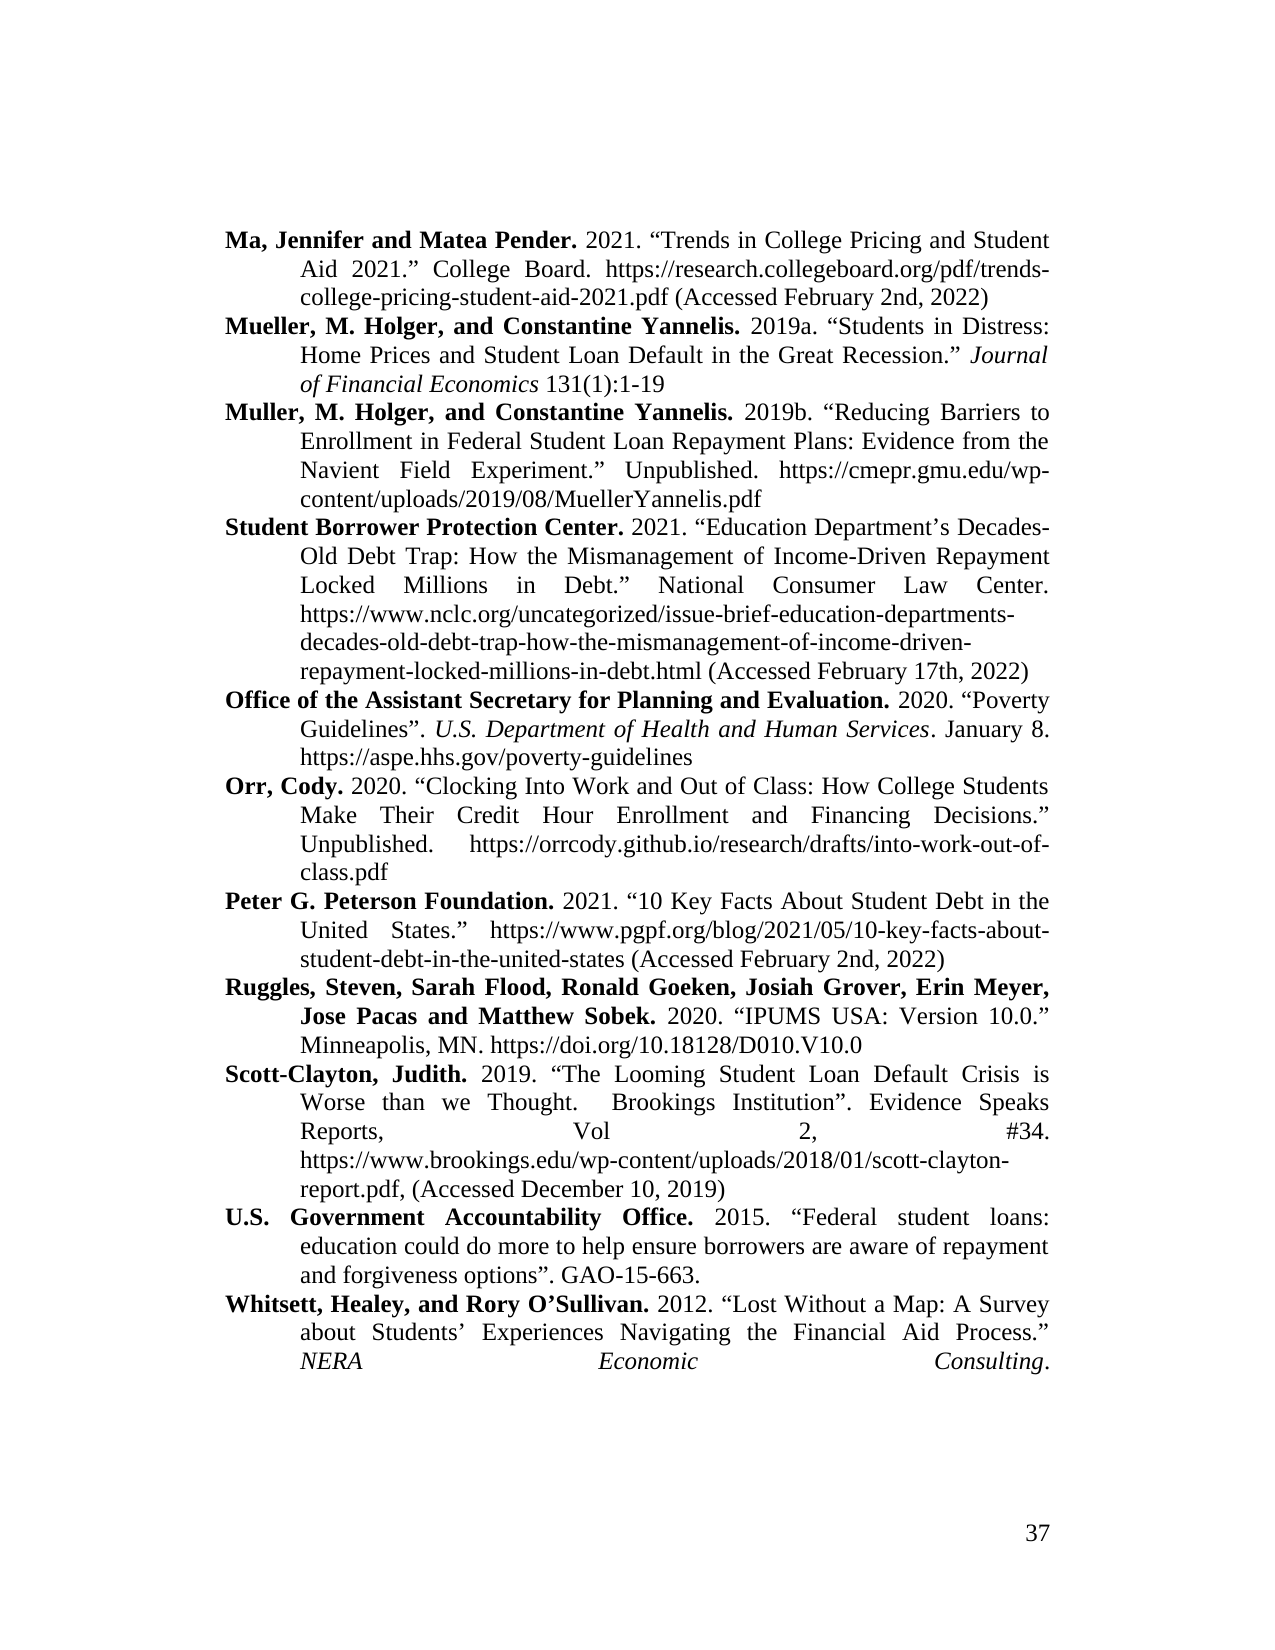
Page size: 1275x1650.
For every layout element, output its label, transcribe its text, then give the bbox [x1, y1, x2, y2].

text Scott-Clayton, Judith. 2019. “The Looming Student Loan Default Crisis is Worse than we Thought. Brookings Institution”. Evidence Speaks Reports, Vol 2, #34. https://www.brookings.edu/wp-content/uploads/2018/01/scott-clayton-report.pdf, (Accessed December 10, 2019) [225, 1059, 1050, 1202]
text Student Borrower Protection Center. 2021. “Education Department’s Decades-Old Debt Trap: How the Mismanagement of Income-Driven Repayment Locked Millions in Debt.” National Consumer Law Center. https://www.nclc.org/uncategorized/issue-brief-education-departments-decades-old-debt-trap-how-the-mismanagement-of-income-driven-repayment-locked-millions-in-debt.html (Accessed February 17th, 2022) [225, 512, 1050, 685]
text Ma, Jennifer and Matea Pender. 2021. “Trends in College Pricing and Student Aid 2021.” College Board. https://research.collegeboard.org/pdf/trends-college-pricing-student-aid-2021.pdf (Accessed February 2nd, 2022) [225, 225, 1050, 311]
text U.S. Government Accountability Office. 2015. “Federal student loans: education could do more to help ensure borrowers are aware of repayment and forgiveness options”. GAO-15-663. [225, 1202, 1050, 1289]
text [225, 1289, 1050, 1375]
text Peter G. Peterson Foundation. 2021. “10 Key Facts About Student Debt in the United States.” https://www.pgpf.org/blog/2021/05/10-key-facts-about-student-debt-in-the-united-states (Accessed February 2nd, 2022) [225, 886, 1050, 972]
text Ruggles, Steven, Sarah Flood, Ronald Goeken, Josiah Grover, Erin Meyer, Jose Pacas and Matthew Sobek. 2020. “IPUMS USA: Version 10.0.” Minneapolis, MN. https://doi.org/10.18128/D010.V10.0 [225, 972, 1050, 1059]
text Orr, Cody. 2020. “Clocking Into Work and Out of Class: How College Students Make Their Credit Hour Enrollment and Financing Decisions.” Unpublished. https://orrcody.github.io/research/drafts/into-work-out-of-class.pdf [225, 771, 1050, 886]
text Office of the Assistant Secretary for Planning and Evaluation. 2020. “Poverty Guidelines”. U.S. Department of Health and Human Services. January 8. https://aspe.hhs.gov/poverty-guidelines [225, 685, 1050, 771]
text Mueller, M. Holger, and Constantine Yannelis. 2019a. “Students in Distress: Home Prices and Student Loan Default in the Great Recession.” Journal of Financial Economics 131(1):1-19 [225, 311, 1050, 397]
text Muller, M. Holger, and Constantine Yannelis. 2019b. “Reducing Barriers to Enrollment in Federal Student Loan Repayment Plans: Evidence from the Navient Field Experiment.” Unpublished. https://cmepr.gmu.edu/wp-content/uploads/2019/08/MuellerYannelis.pdf [225, 397, 1050, 512]
